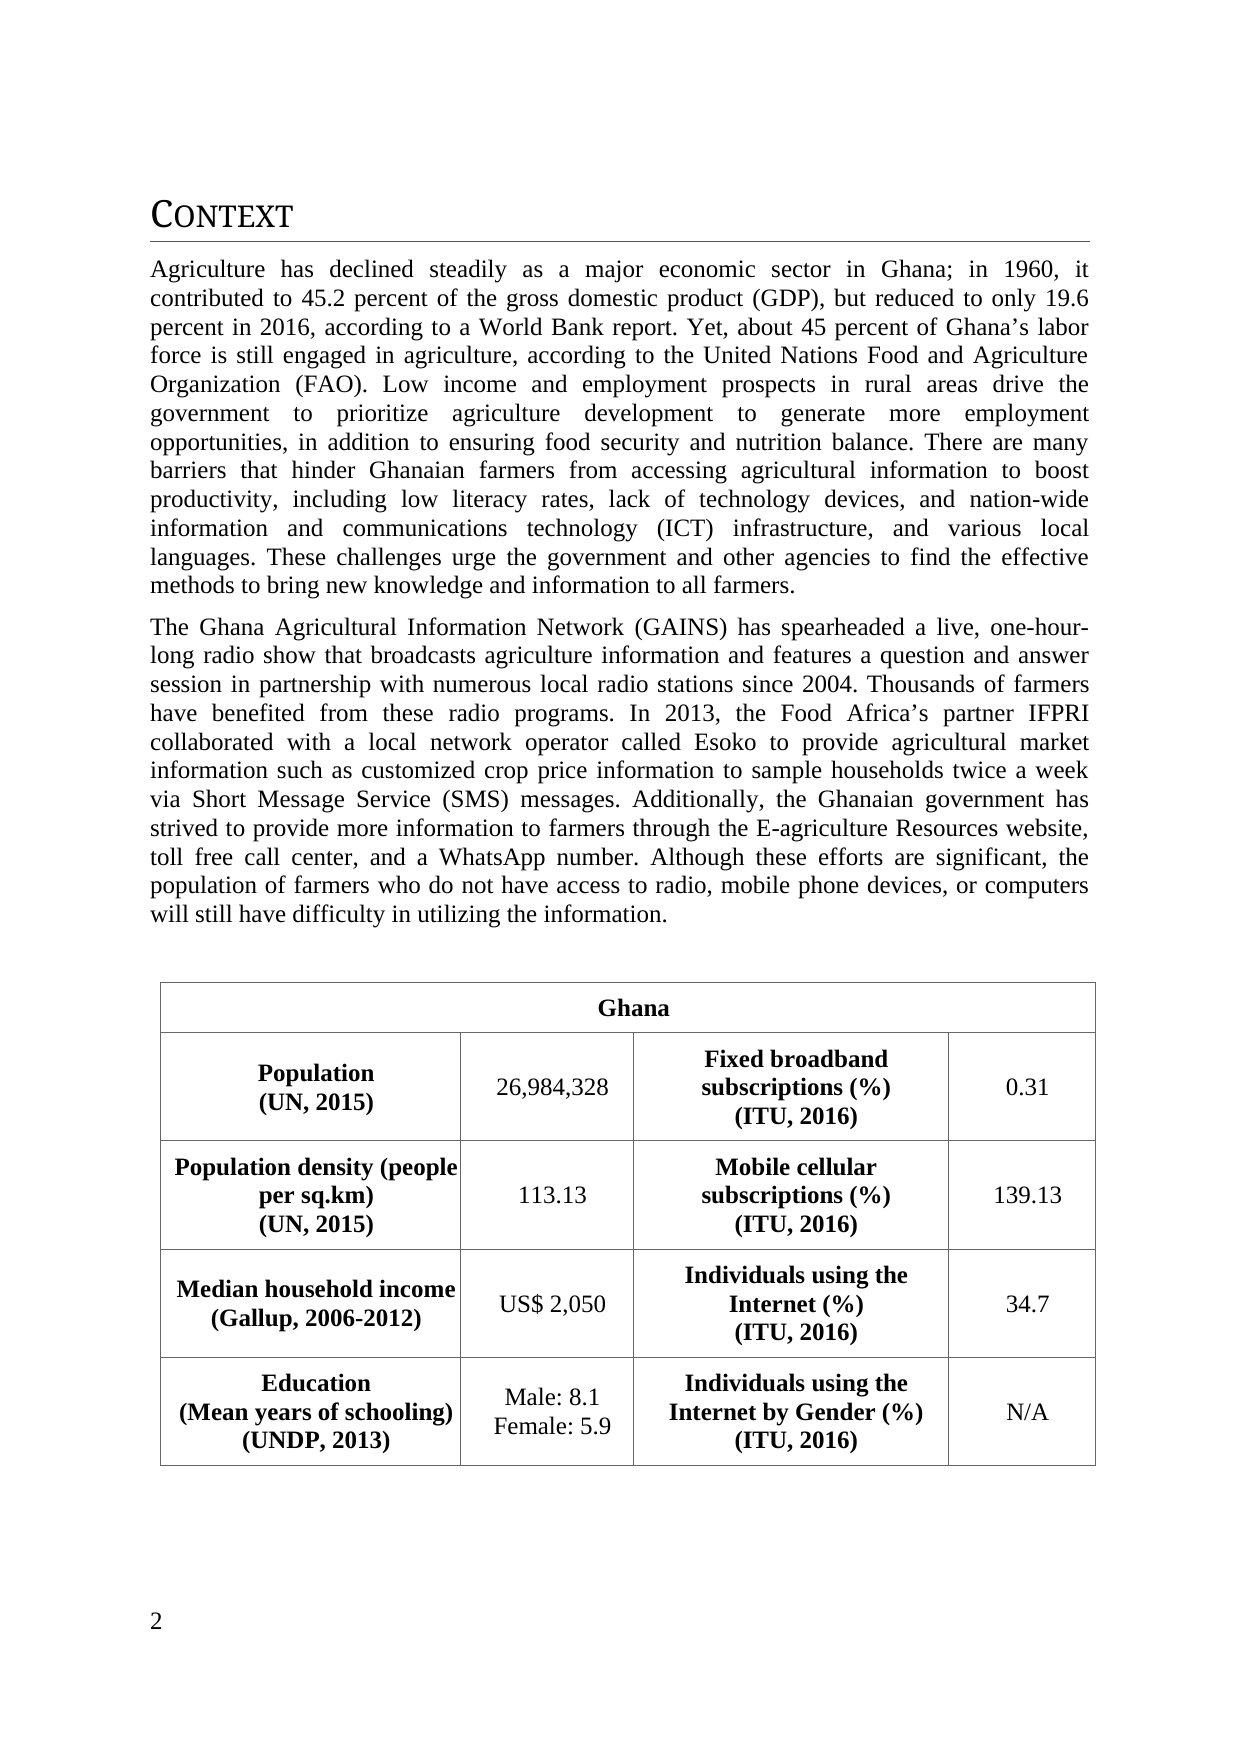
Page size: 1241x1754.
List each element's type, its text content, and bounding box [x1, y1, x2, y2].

table_cell N/A [949, 1358, 1095, 1465]
text The Ghana Agricultural Information Network (GAINS) has spearheaded a live, one-hour-long radio show that broadcasts agriculture information and features a question and answer session in partnership with numerous local radio stations since 2004. Thousands of farmers have benefited from these radio programs. In 2013, the Food Africa’s partner IFPRI collaborated with a local network operator called Esoko to provide agricultural market information such as customized crop price information to sample households twice a week via Short Message Service (SMS) messages. Additionally, the Ghanaian government has strived to provide more information to farmers through the E-agriculture Resources website, toll free call center, and a WhatsApp number. Although these efforts are significant, the population of farmers who do not have access to radio, mobile phone devices, or computers will still have difficulty in utilizing the information. [150, 612, 1090, 928]
table_cell Median household income (Gallup, 2006-2012) [161, 1250, 460, 1357]
table_cell US$ 2,050 [461, 1250, 633, 1357]
table_cell Fixed broadband subscriptions (%) (ITU, 2016) [634, 1033, 948, 1140]
table_cell Mobile cellular subscriptions (%) (ITU, 2016) [634, 1141, 948, 1248]
table_cell 0.31 [949, 1033, 1095, 1140]
table_cell Individuals using the Internet by Gender (%) (ITU, 2016) [634, 1358, 948, 1465]
table_header Ghana [161, 983, 1095, 1032]
table_cell Individuals using the Internet (%) (ITU, 2016) [634, 1250, 948, 1357]
table_cell Education (Mean years of schooling) (UNDP, 2013) [161, 1358, 460, 1465]
text Agriculture has declined steadily as a major economic sector in Ghana; in 1960, it contributed to 45.2 percent of the gross domestic product (GDP), but reduced to only 19.6 percent in 2016, according to a World Bank report. Yet, about 45 percent of Ghana’s labor force is still engaged in agriculture, according to the United Nations Food and Agriculture Organization (FAO). Low income and employment prospects in rural areas drive the government to prioritize agriculture development to generate more employment opportunities, in addition to ensuring food security and nutrition balance. There are many barriers that hinder Ghanaian farmers from accessing agricultural information to boost productivity, including low literacy rates, lack of technology devices, and nation-wide information and communications technology (ICT) infrastructure, and various local languages. These challenges urge the government and other agencies to find the effective methods to bring new knowledge and information to all farmers. [150, 254, 1090, 599]
table_cell 139.13 [949, 1141, 1095, 1248]
table_cell Population density (people per sq.km) (UN, 2015) [161, 1141, 460, 1248]
subtitle Context [150, 187, 1090, 241]
table_cell 26,984,328 [461, 1033, 633, 1140]
table_cell Population (UN, 2015) [161, 1033, 460, 1140]
table_cell 113.13 [461, 1141, 633, 1248]
table_cell 34.7 [949, 1250, 1095, 1357]
table_cell Male: 8.1 Female: 5.9 [461, 1358, 633, 1465]
